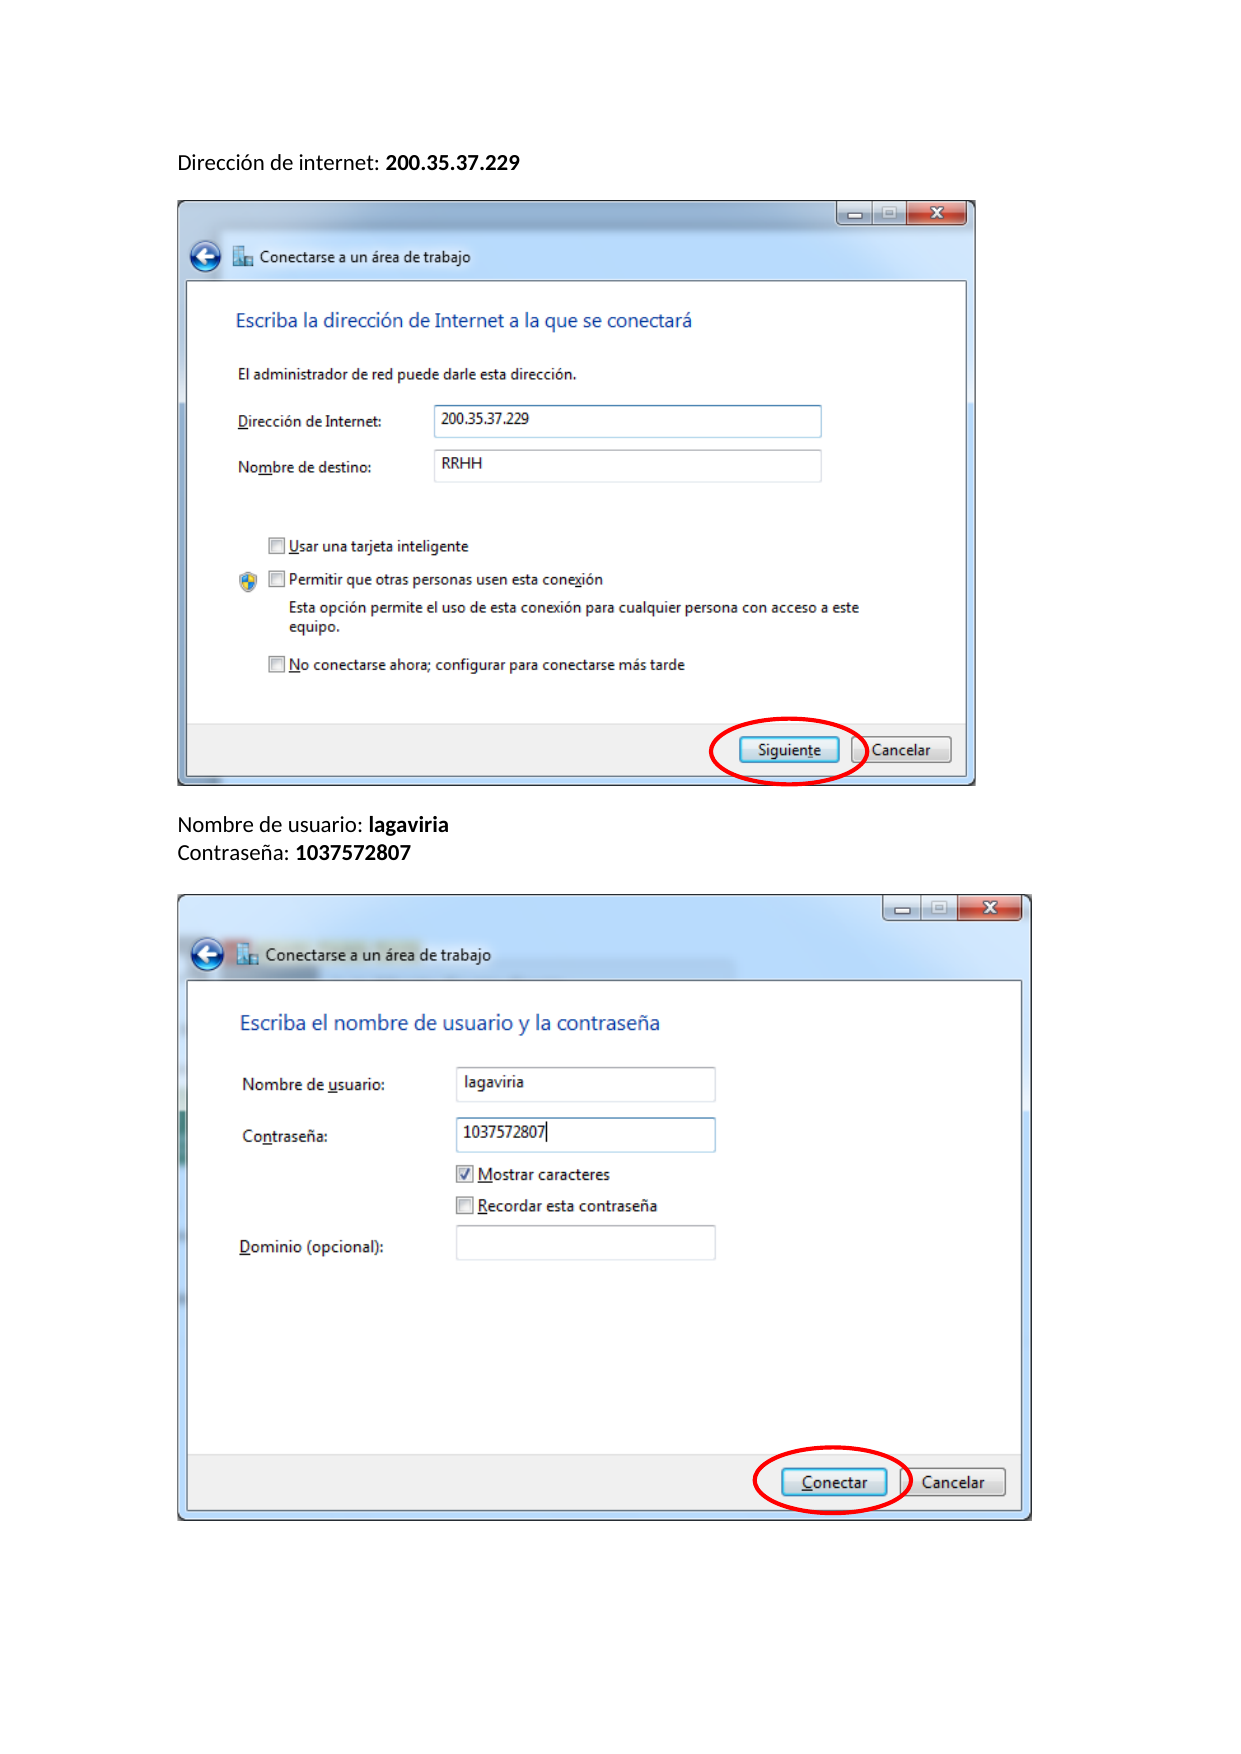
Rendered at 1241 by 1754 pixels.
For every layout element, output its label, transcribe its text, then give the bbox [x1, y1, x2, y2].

picture [177, 200, 976, 786]
picture [714, 721, 865, 782]
text Dirección de internet: 200.35.37.229 [177, 148, 1063, 176]
text Contraseña: 1037572807 [177, 838, 1063, 867]
picture [177, 894, 1032, 1521]
text Nombre de usuario: lagaviria [177, 811, 1063, 838]
